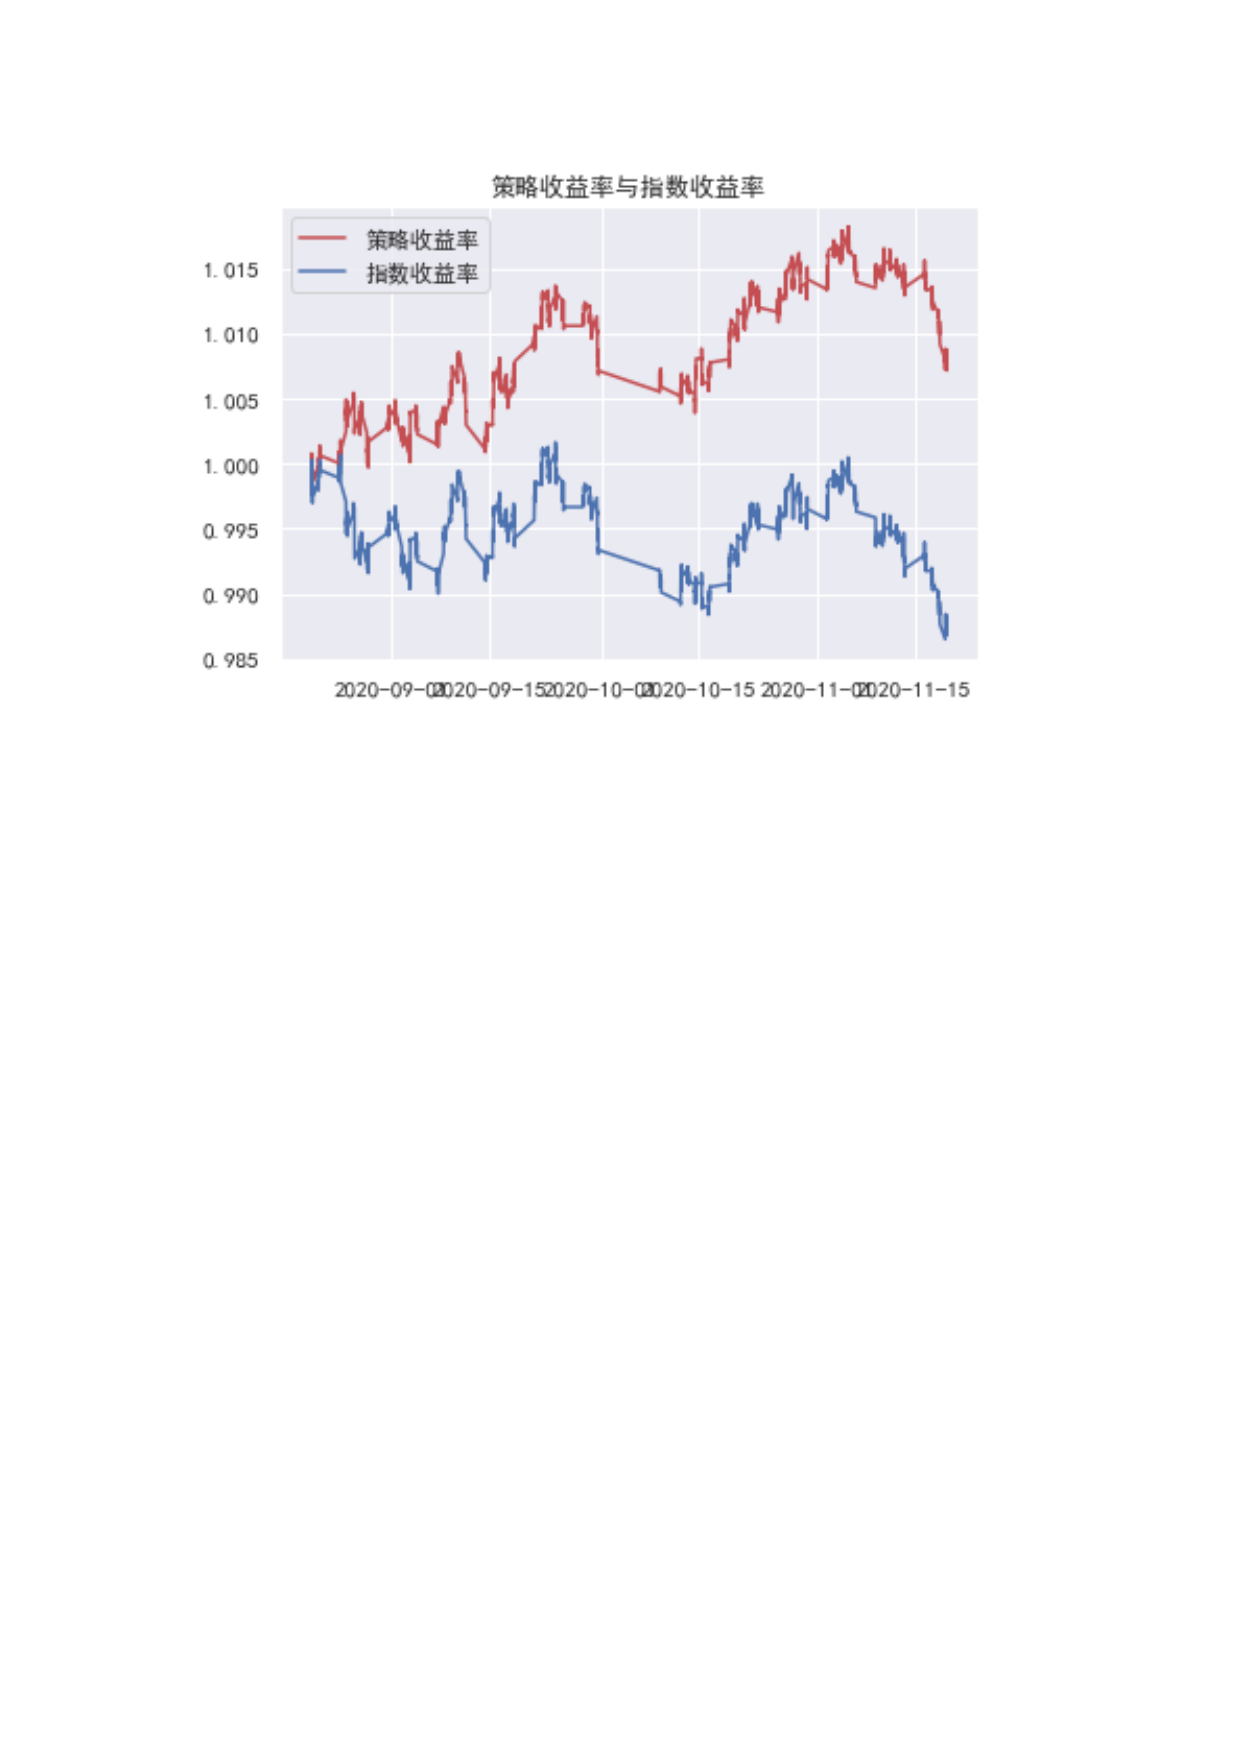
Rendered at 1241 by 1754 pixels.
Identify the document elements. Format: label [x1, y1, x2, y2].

picture [187, 162, 993, 712]
